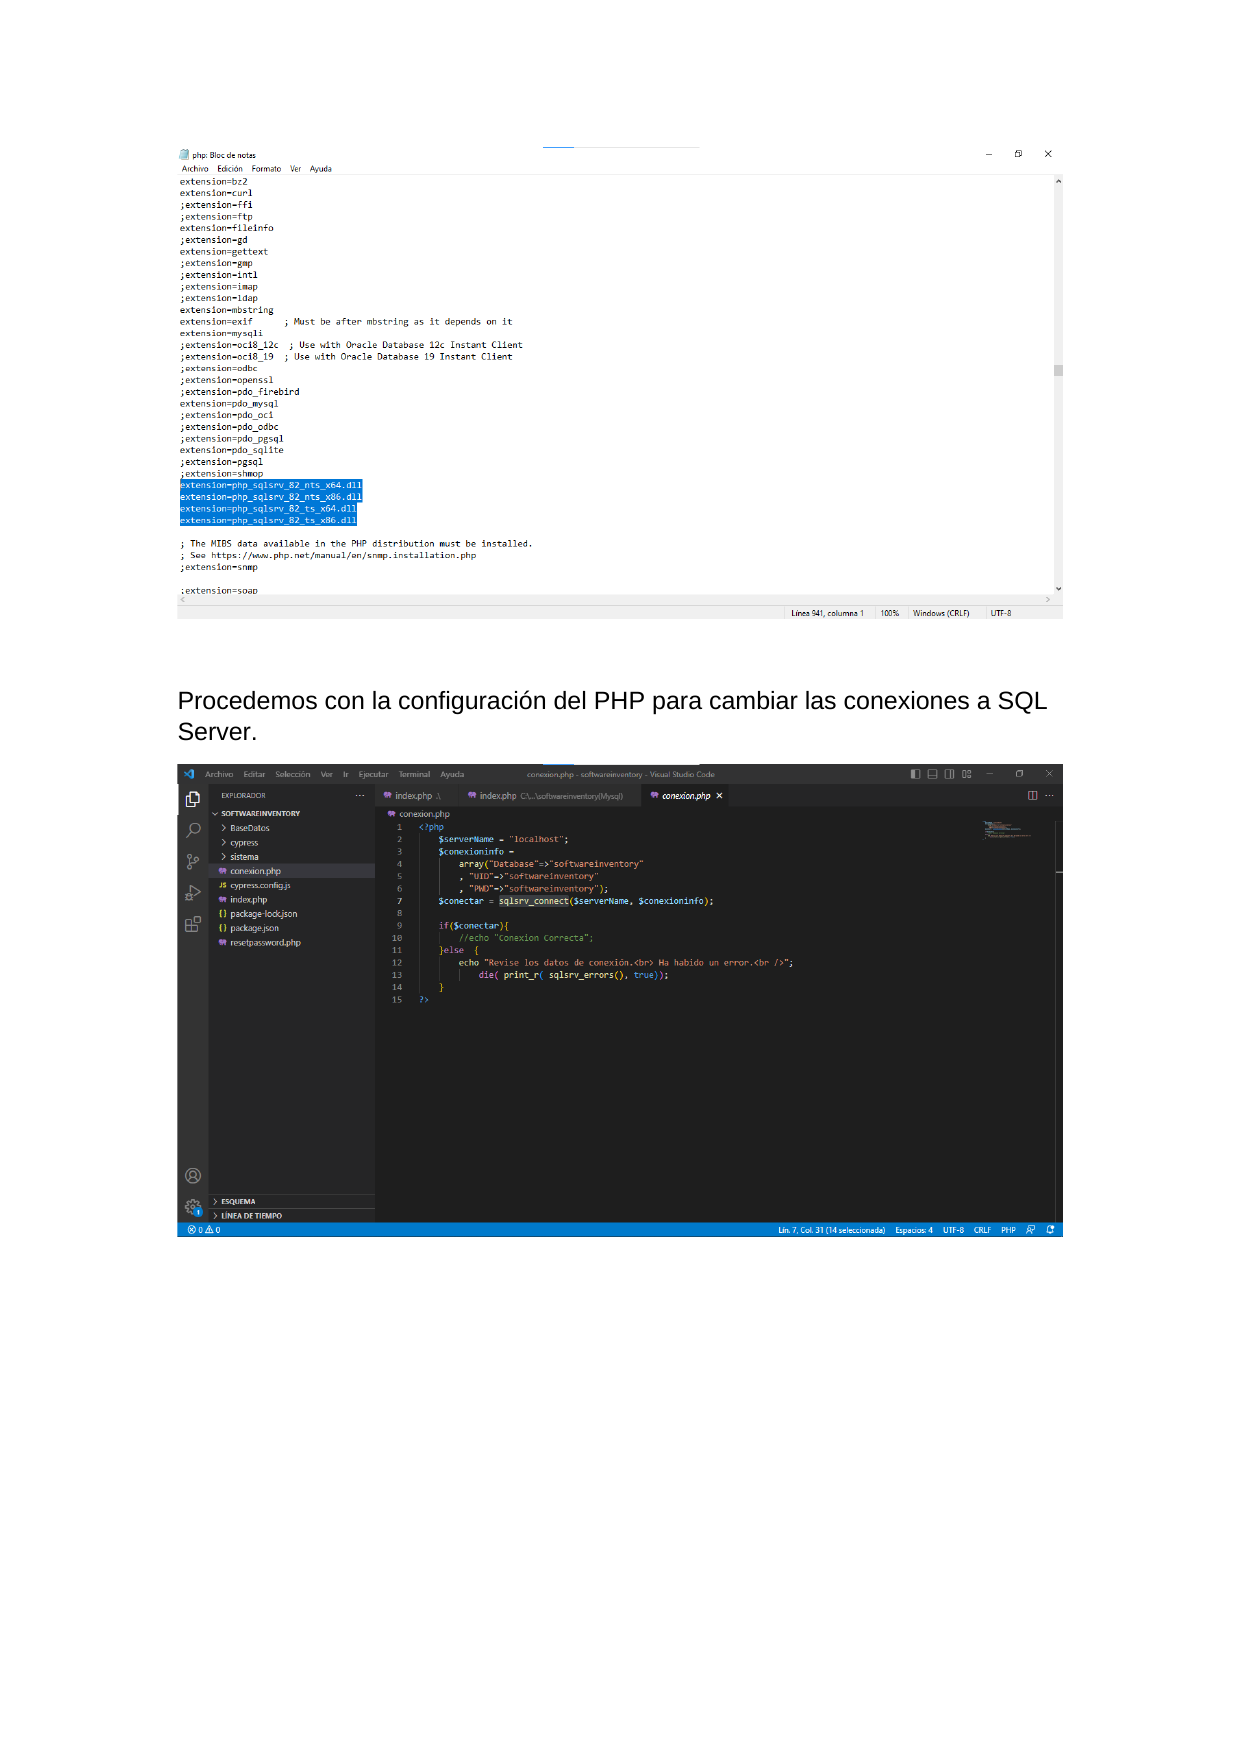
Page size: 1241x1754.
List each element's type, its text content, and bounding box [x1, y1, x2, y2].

text Procedemos con la configuración del PHP para cambiar las conexiones a SQL Server. [177, 686, 1063, 745]
picture [177, 764, 1063, 1237]
picture [177, 147, 1063, 619]
